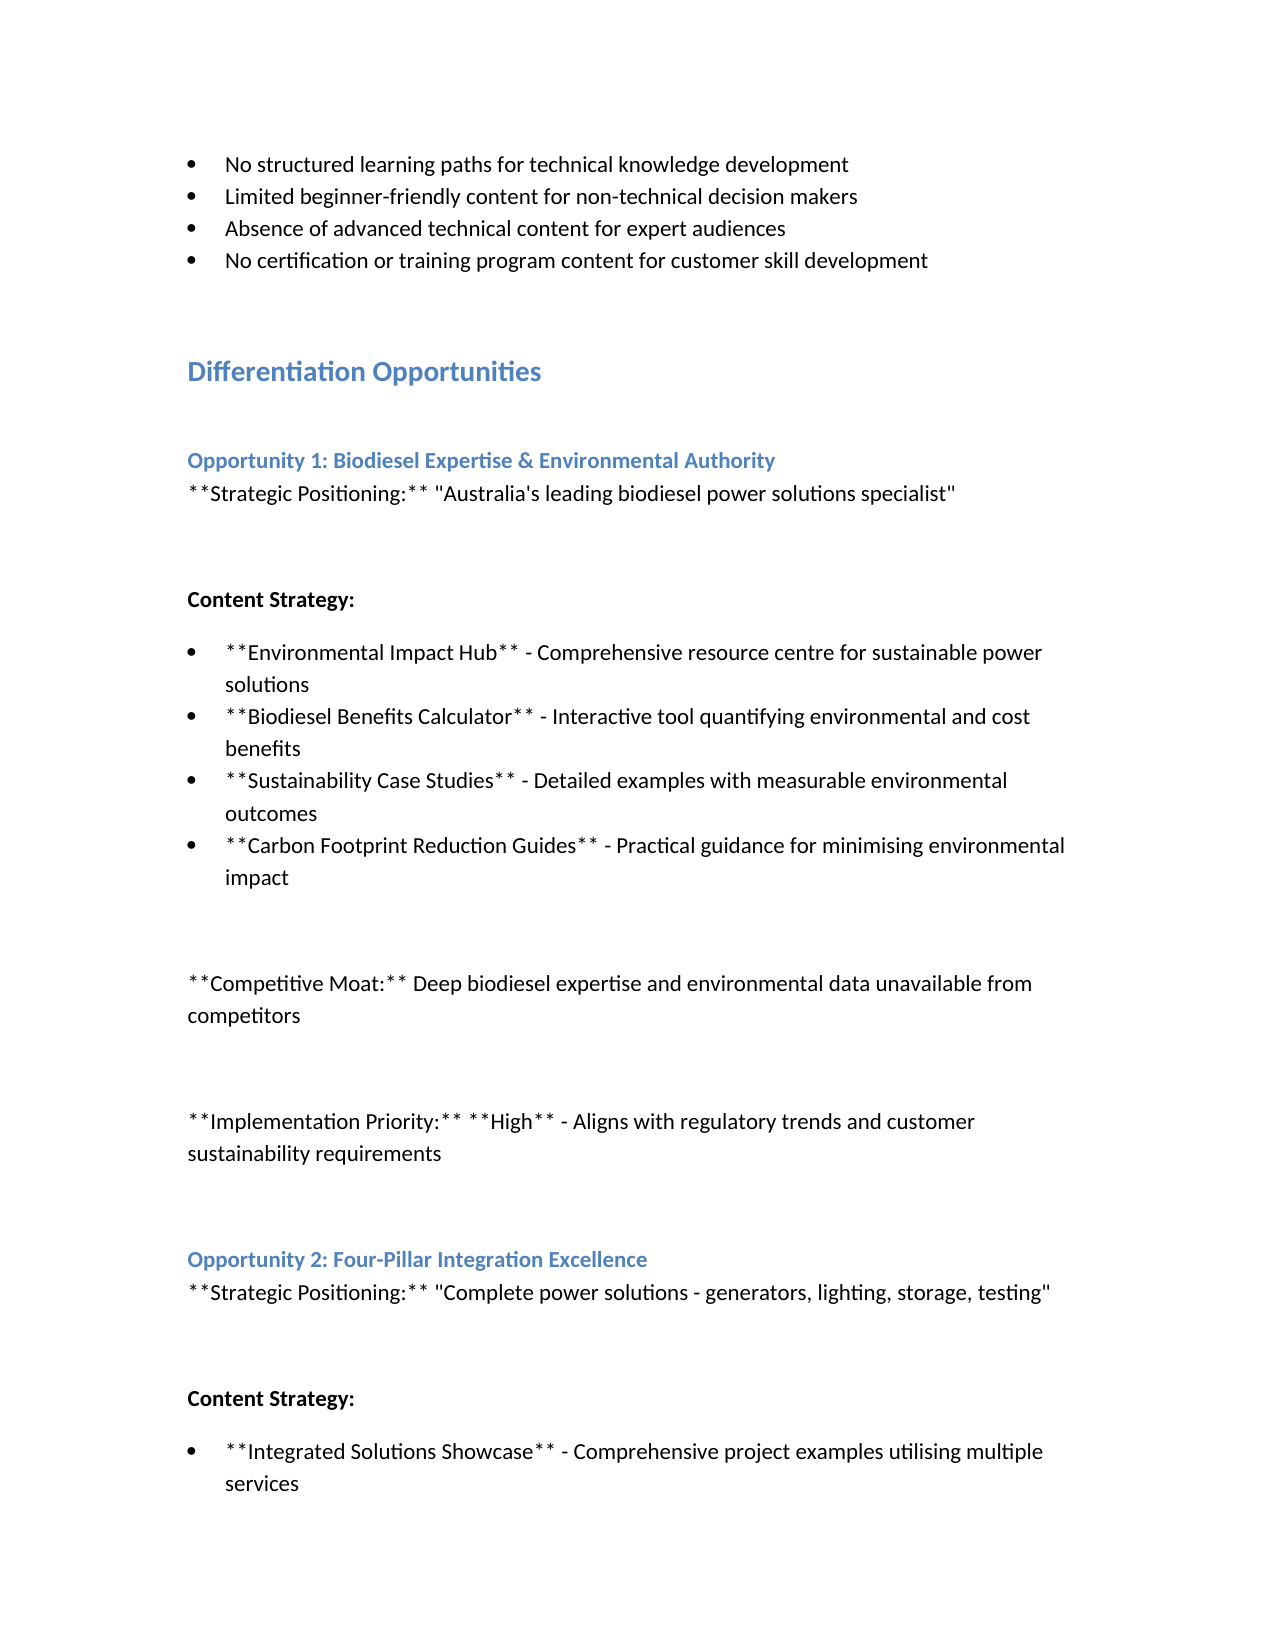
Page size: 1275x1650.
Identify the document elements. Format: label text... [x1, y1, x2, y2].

list No structured learning paths for technical knowledge development [187, 150, 1087, 178]
subtitle Opportunity 1: Biodiesel Expertise & Environmental Authority [187, 447, 1087, 474]
text **Strategic Positioning:** "Complete power solutions - generators, lighting, storage, testing" [187, 1278, 1087, 1306]
list Absence of advanced technical content for expert audiences [187, 214, 1087, 242]
subtitle Opportunity 2: Four-Pillar Integration Excellence [187, 1246, 1087, 1274]
text Content Strategy: [187, 1384, 1087, 1412]
text **Implementation Priority:** **High** - Aligns with regulatory trends and customer sustainability requirements [187, 1107, 1087, 1168]
text Content Strategy: [187, 585, 1087, 613]
list No certification or training program content for customer skill development [187, 247, 1087, 274]
list **Sustainability Case Studies** - Detailed examples with measurable environmental outcomes [187, 767, 1087, 827]
text **Competitive Moat:** Deep biodiesel expertise and environmental data unavailable from competitors [187, 969, 1087, 1029]
subtitle Differentiation Opportunities [187, 353, 1087, 388]
list Limited beginner-friendly content for non-technical decision makers [187, 182, 1087, 210]
list **Carbon Footprint Reduction Guides** - Practical guidance for minimising environmental impact [187, 831, 1087, 891]
text **Strategic Positioning:** "Australia's leading biodiesel power solutions specialist" [187, 479, 1087, 507]
list **Integrated Solutions Showcase** - Comprehensive project examples utilising multiple services [187, 1437, 1087, 1497]
list **Environmental Impact Hub** - Comprehensive resource centre for sustainable power solutions [187, 638, 1087, 698]
list **Biodiesel Benefits Calculator** - Interactive tool quantifying environmental and cost benefits [187, 702, 1087, 762]
